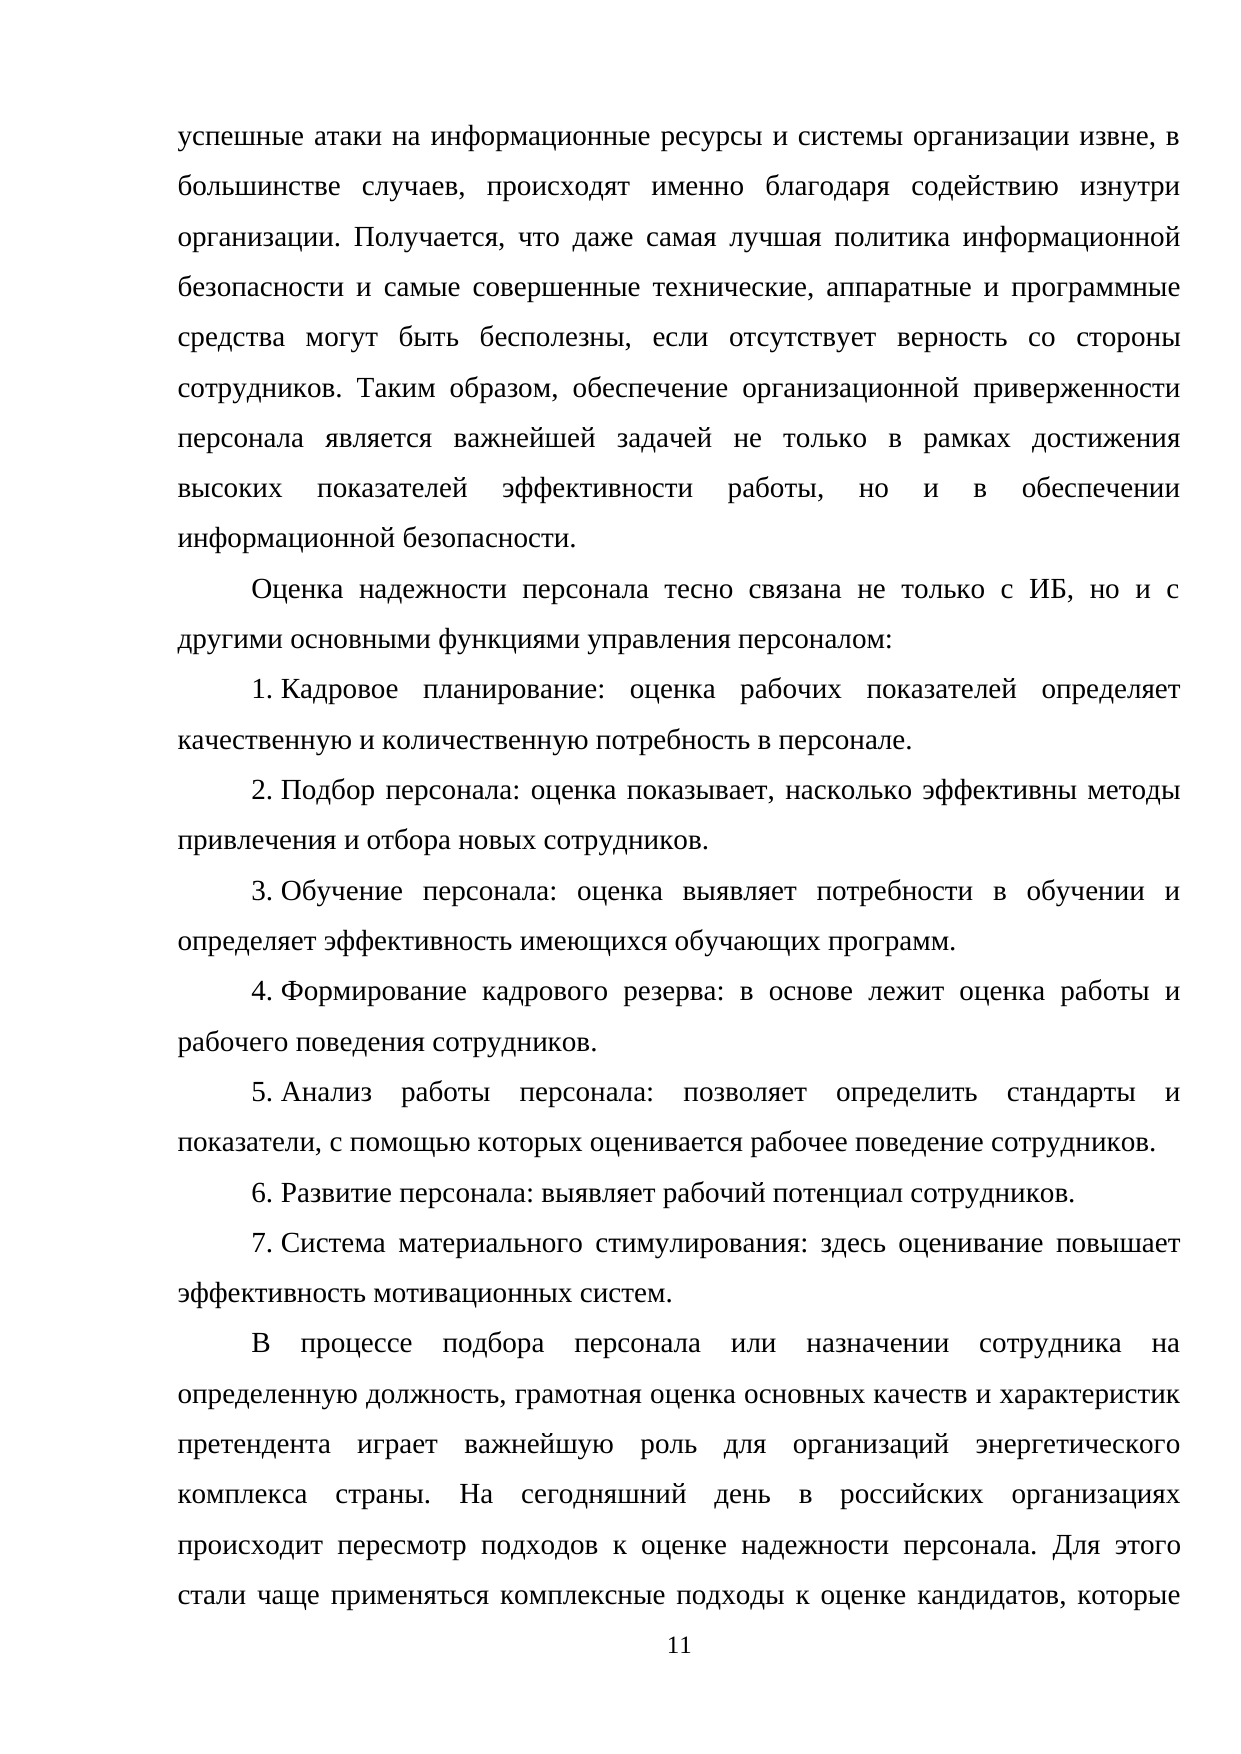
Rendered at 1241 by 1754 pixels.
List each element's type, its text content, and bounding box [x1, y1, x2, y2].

list Формирование кадрового резерва: в основе лежит оценка работы и рабочего поведения сотрудников. [177, 973, 1181, 1057]
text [177, 1326, 1181, 1611]
list Анализ работы персонала: позволяет определить стандарты и показатели, с помощью которых оценивается рабочее поведение сотрудников. [177, 1074, 1181, 1158]
list Обучение персонала: оценка выявляет потребности в обучении и определяет эффективность имеющихся обучающих программ. [177, 873, 1181, 957]
list Развитие персонала: выявляет рабочий потенциал сотрудников. [177, 1175, 1181, 1208]
text Оценка надежности персонала тесно связана не только с ИБ, но и с другими основными функциями управления персоналом: [177, 571, 1181, 655]
list Кадровое планирование: оценка рабочих показателей определяет качественную и количественную потребность в персонале. [177, 672, 1181, 755]
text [177, 118, 1181, 554]
list Подбор персонала: оценка показывает, насколько эффективны методы привлечения и отбора новых сотрудников. [177, 772, 1181, 856]
list Система материального стимулирования: здесь оценивание повышает эффективность мотивационных систем. [177, 1225, 1181, 1309]
